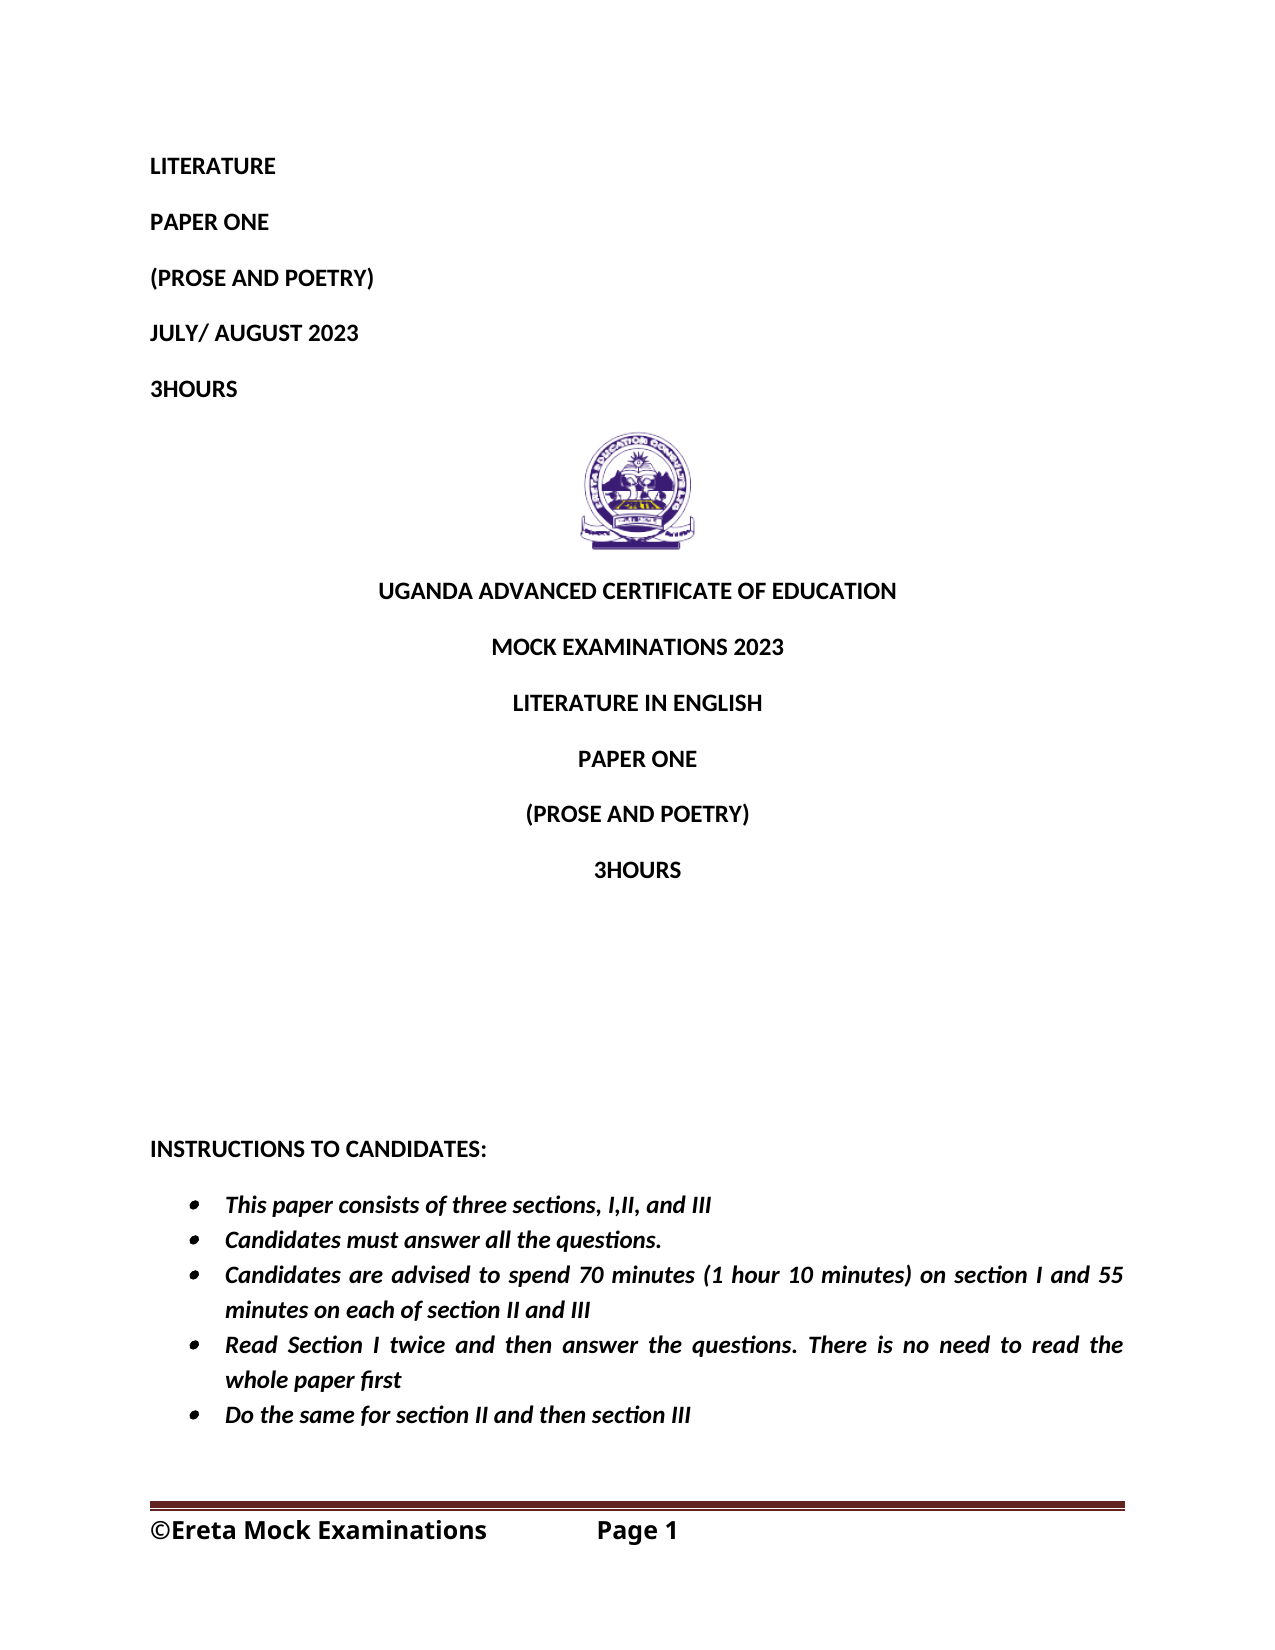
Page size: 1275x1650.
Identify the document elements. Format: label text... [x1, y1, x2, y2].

list Do the same for section II and then section III [187, 1399, 1125, 1430]
list This paper consists of three sections, I,II, and III [187, 1189, 1125, 1220]
list Candidates must answer all the questions. [187, 1224, 1125, 1255]
text (PROSE AND POETRY) [150, 262, 1125, 292]
text UGANDA ADVANCED CERTIFICATE OF EDUCATION [150, 575, 1125, 606]
text JULY/ AUGUST 2023 [150, 317, 1125, 348]
text PAPER ONE [150, 206, 1125, 236]
text 3HOURS [150, 854, 1125, 885]
text LITERATURE IN ENGLISH [150, 687, 1125, 717]
text MOCK EXAMINATIONS 2023 [150, 631, 1125, 662]
list Candidates are advised to spend 70 minutes (1 hour 10 minutes) on section I and 55 minutes on each of section II and III [187, 1259, 1125, 1325]
text LITERATURE [150, 150, 1125, 181]
text 3HOURS [150, 373, 1125, 404]
text INSTRUCTIONS TO CANDIDATES: [150, 1134, 1125, 1164]
list Read Section I twice and then answer the questions. There is no need to read the whole paper first [187, 1329, 1125, 1395]
text (PROSE AND POETRY) [150, 799, 1125, 829]
text PAPER ONE [150, 743, 1125, 773]
